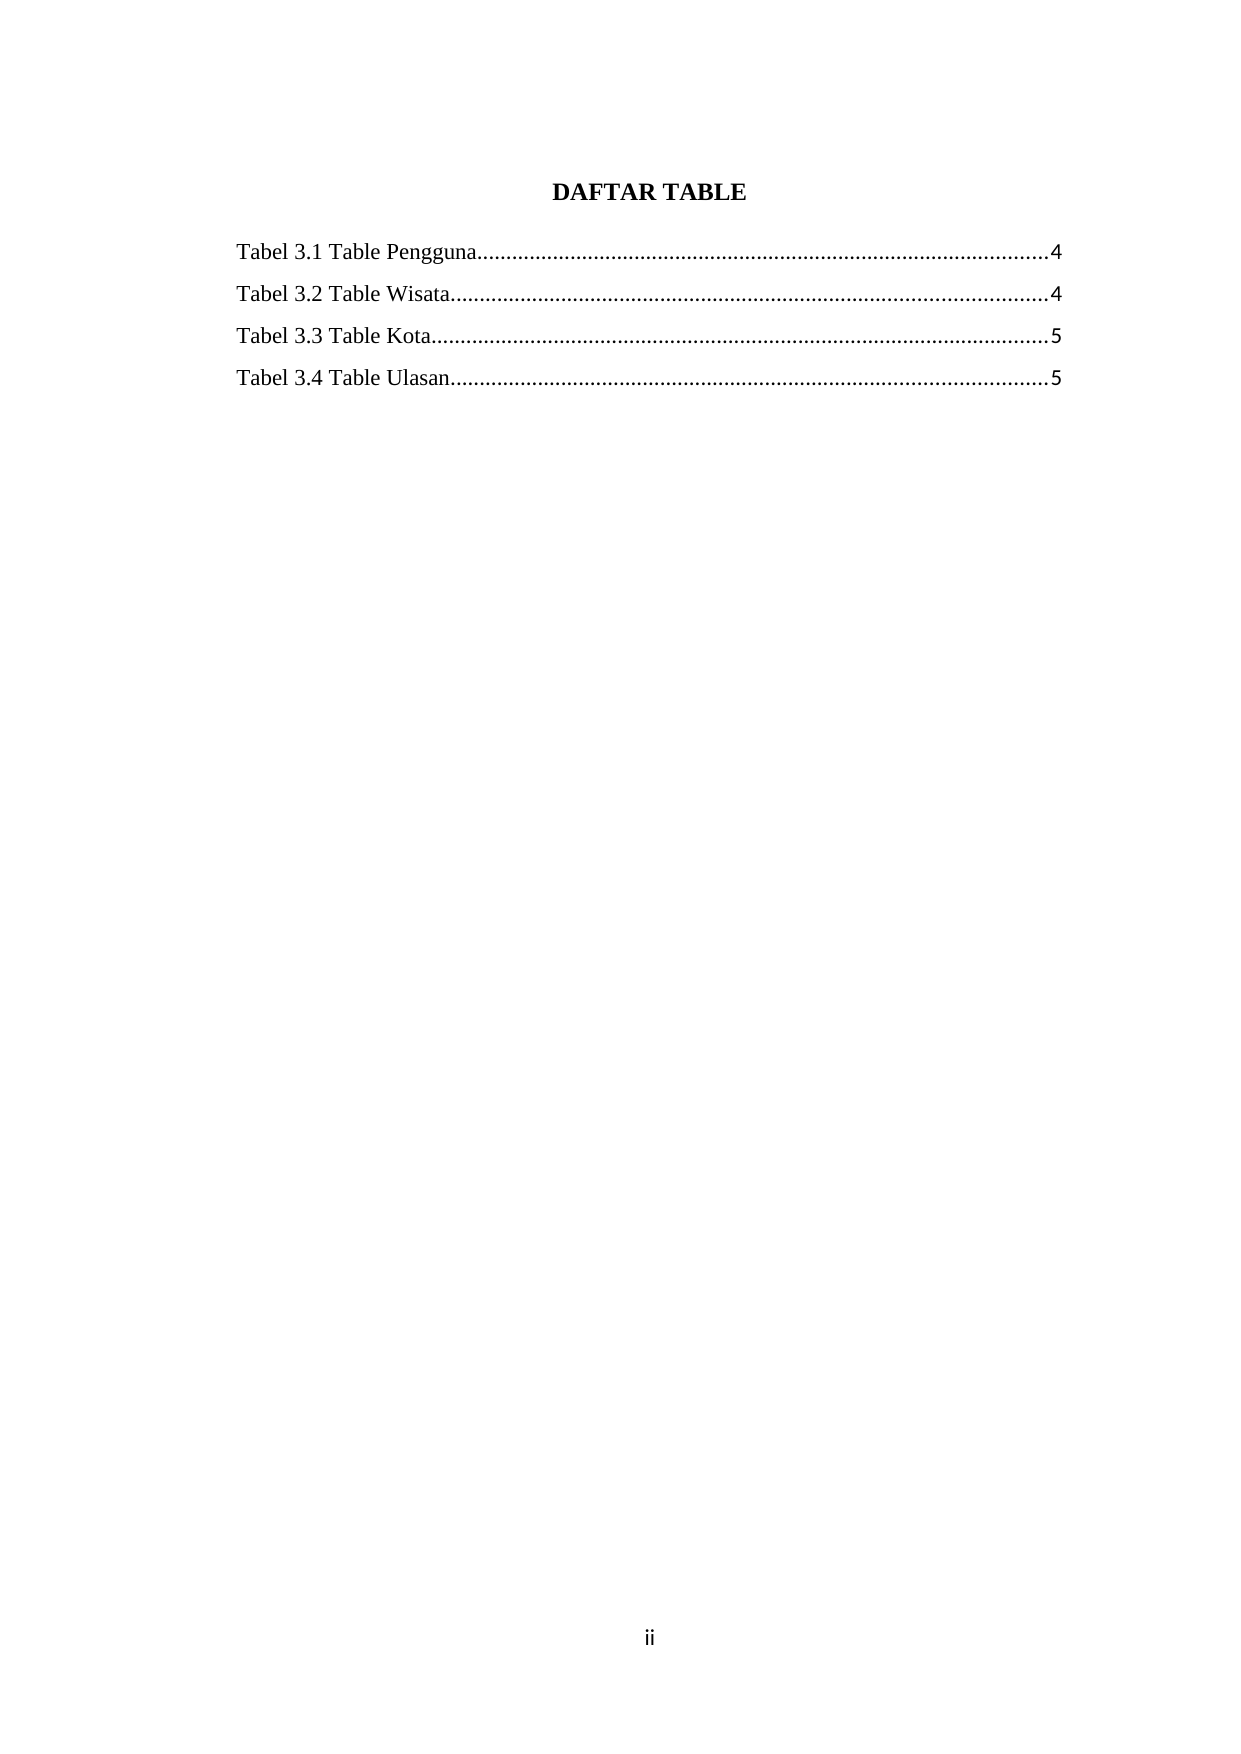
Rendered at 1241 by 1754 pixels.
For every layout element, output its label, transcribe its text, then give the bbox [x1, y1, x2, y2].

text Tabel 3.1 Table Pengguna 4 [236, 237, 1063, 265]
text Tabel 3.3 Table Kota 5 [236, 321, 1063, 349]
text Tabel 3.2 Table Wisata 4 [236, 279, 1063, 307]
text Tabel 3.4 Table Ulasan 5 [236, 363, 1063, 391]
